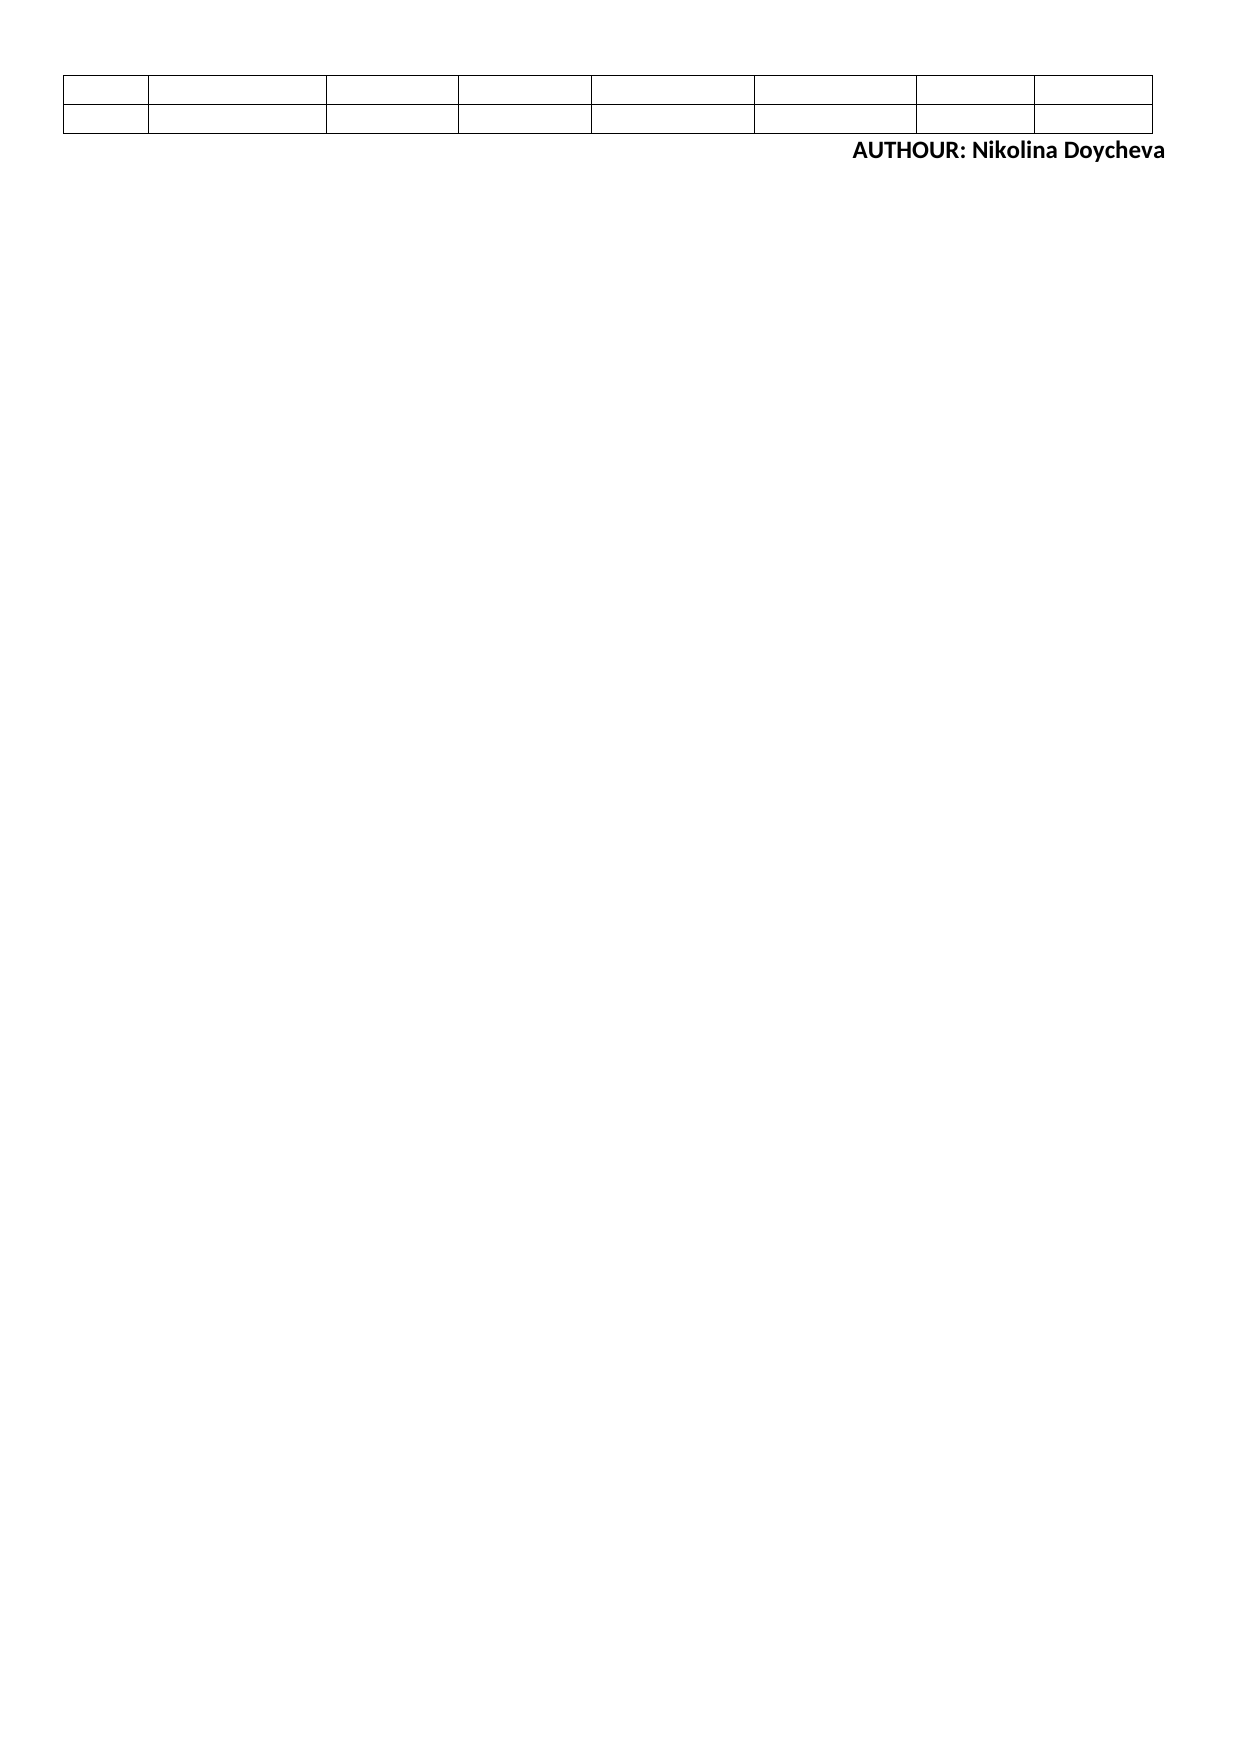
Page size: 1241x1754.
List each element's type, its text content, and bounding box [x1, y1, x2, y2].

table_cell [592, 76, 754, 104]
table_cell [917, 76, 1034, 104]
table_cell [459, 105, 591, 133]
table_cell [64, 76, 148, 104]
table_cell [149, 76, 326, 104]
table_cell [459, 76, 591, 104]
table_cell [1035, 76, 1152, 104]
table_cell [149, 105, 326, 133]
table_cell [1035, 105, 1152, 133]
table_cell [64, 105, 148, 133]
table_cell [592, 105, 754, 133]
table_cell [917, 105, 1034, 133]
table_cell [327, 76, 458, 104]
table_cell [755, 76, 916, 104]
table_cell [755, 105, 916, 133]
text AUTHOUR: Nikolina Doycheva [75, 134, 1165, 165]
table_cell [327, 105, 458, 133]
